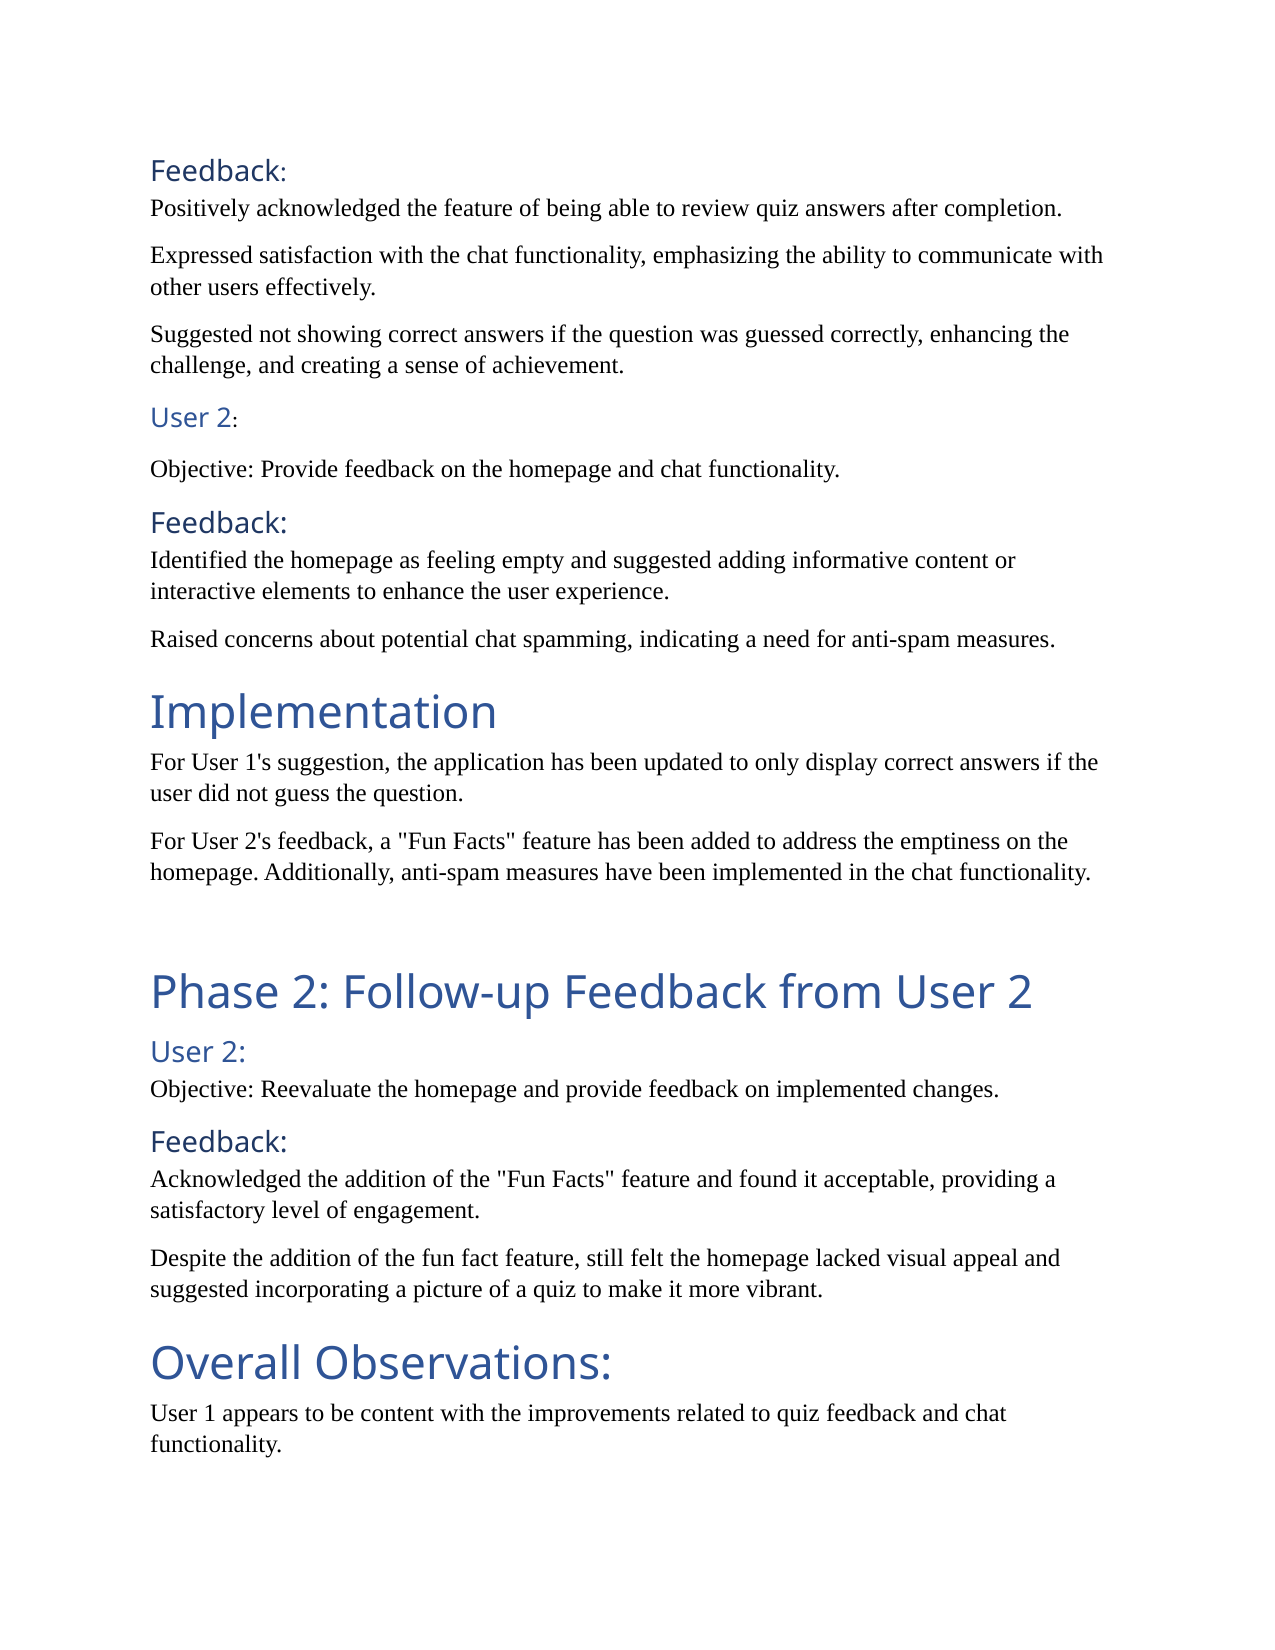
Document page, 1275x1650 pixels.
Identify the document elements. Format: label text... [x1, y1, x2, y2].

text Expressed satisfaction with the chat functionality, emphasizing the ability to communicate with other users effectively. [150, 241, 1125, 300]
subtitle Overall Observations: [150, 1330, 1125, 1393]
subtitle Phase 2: Follow-up Feedback from User 2 [150, 960, 1125, 1022]
text Raised concerns about potential chat spamming, indicating a need for anti-spam measures. [150, 624, 1125, 652]
text For User 1's suggestion, the application has been updated to only display correct answers if the user did not guess the question. [150, 747, 1125, 807]
text For User 2's feedback, a "Fun Facts" feature has been added to address the emptiness on the homepage. Additionally, anti-spam measures have been implemented in the chat functionality. [150, 826, 1125, 886]
text Acknowledged the addition of the "Fun Facts" feature and found it acceptable, providing a satisfactory level of engagement. [150, 1164, 1125, 1224]
text Identified the homepage as feeling empty and suggested adding informative content or interactive elements to enhance the user experience. [150, 545, 1125, 605]
text User 1 appears to be content with the improvements related to quiz feedback and chat functionality. [150, 1398, 1125, 1457]
text Despite the addition of the fun fact feature, still felt the homepage lacked visual appeal and suggested incorporating a picture of a quiz to make it more vibrant. [150, 1243, 1125, 1303]
subtitle User 2: [150, 1031, 1125, 1071]
text Positively acknowledged the feature of being able to review quiz answers after completion. [150, 193, 1125, 222]
subtitle Feedback: [150, 502, 1125, 542]
text Objective: Reevaluate the homepage and provide feedback on implemented changes. [150, 1074, 1125, 1103]
text Suggested not showing correct answers if the question was guessed correctly, enhancing the challenge, and creating a sense of achievement. [150, 319, 1125, 379]
text User 2: [150, 398, 1125, 435]
subtitle Implementation [150, 680, 1125, 742]
subtitle Feedback: [150, 1122, 1125, 1161]
subtitle Feedback: [150, 150, 1125, 190]
text Objective: Provide feedback on the homepage and chat functionality. [150, 454, 1125, 483]
